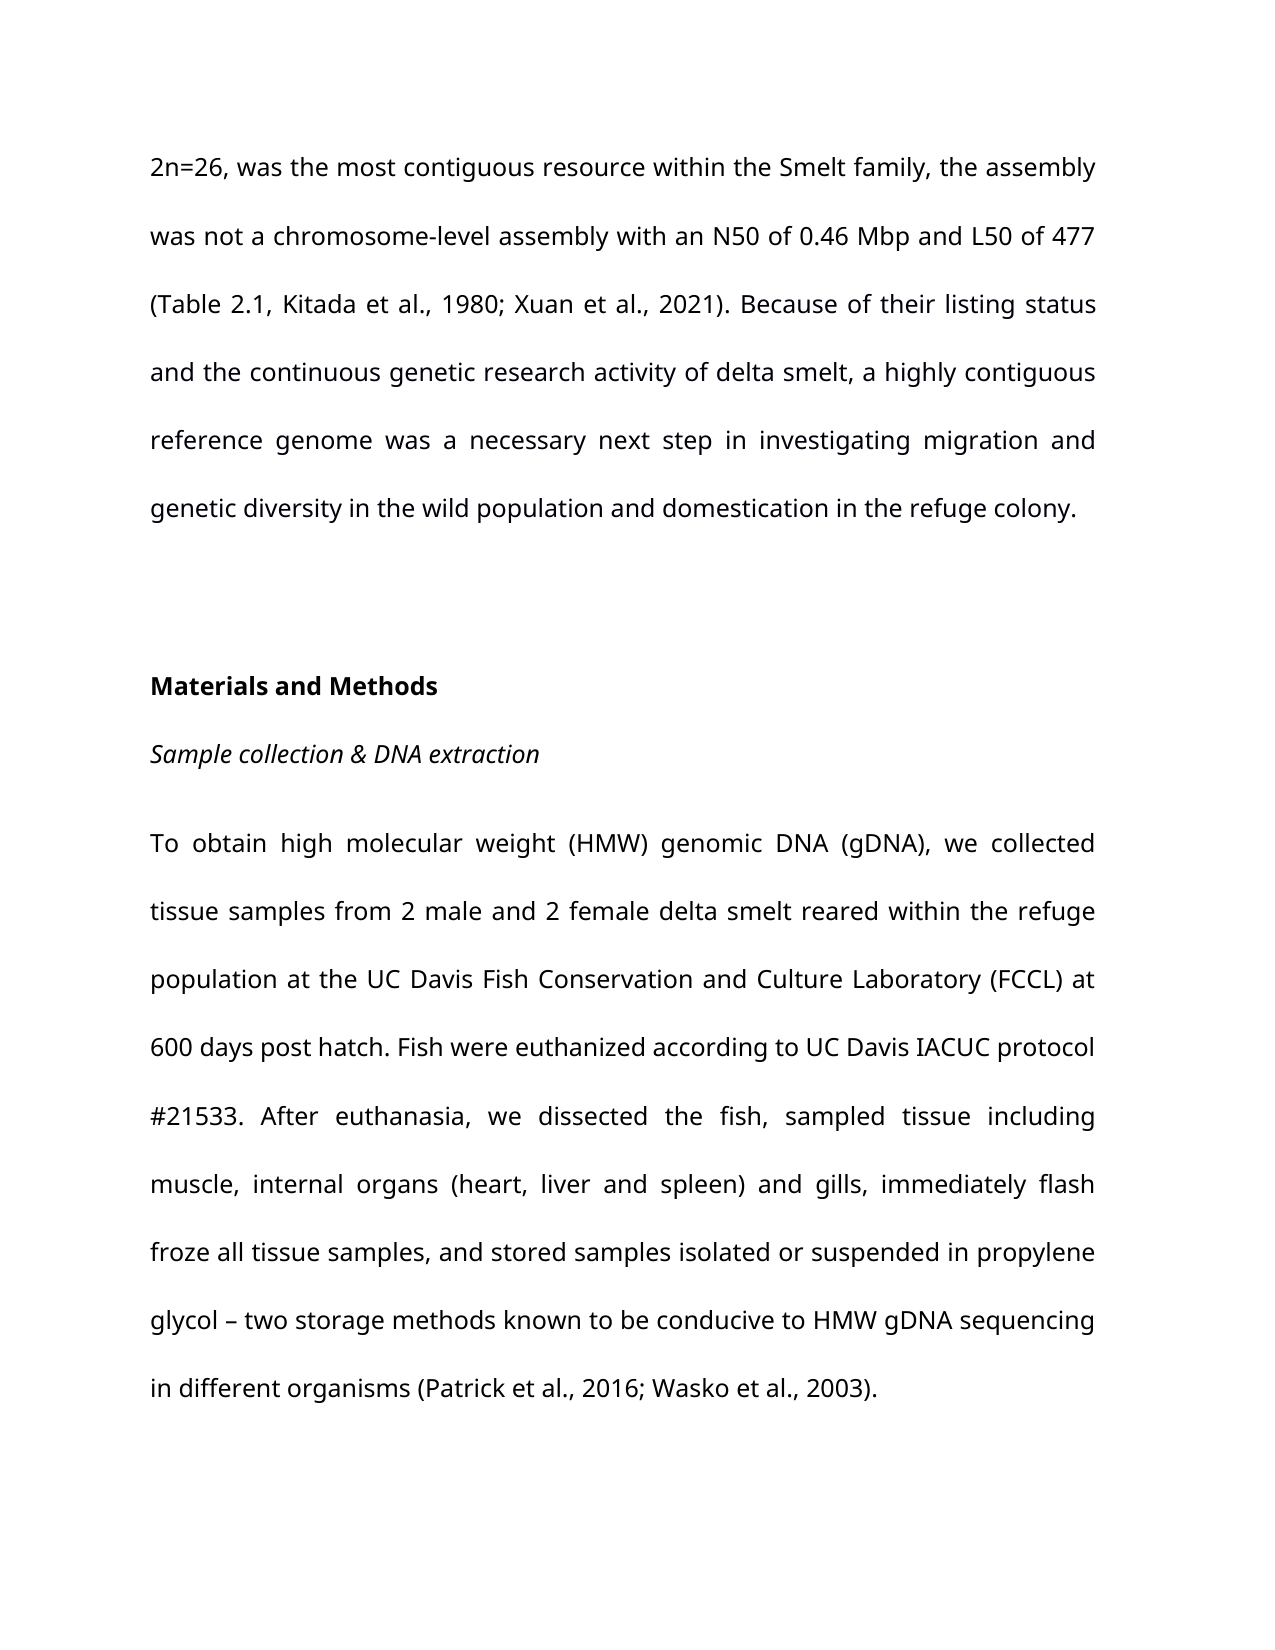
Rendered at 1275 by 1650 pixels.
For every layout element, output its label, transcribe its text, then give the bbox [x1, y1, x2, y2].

text To obtain high molecular weight (HMW) genomic DNA (gDNA), we collected tissue samples from 2 male and 2 female delta smelt reared within the refuge population at the UC Davis Fish Conservation and Culture Laboratory (FCCL) at 600 days post hatch. Fish were euthanized according to UC Davis IACUC protocol #21533. After euthanasia, we dissected the fish, sampled tissue including muscle, internal organs (heart, liver and spleen) and gills, immediately flash froze all tissue samples, and stored samples isolated or suspended in propylene glycol – two storage methods known to be conducive to HMW gDNA sequencing in different organisms (Patrick et al., 2016; Wasko et al., 2003). [150, 826, 1097, 1405]
text Sample collection & DNA extraction [150, 737, 1125, 771]
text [150, 150, 1097, 525]
text Materials and Methods [150, 668, 1125, 703]
